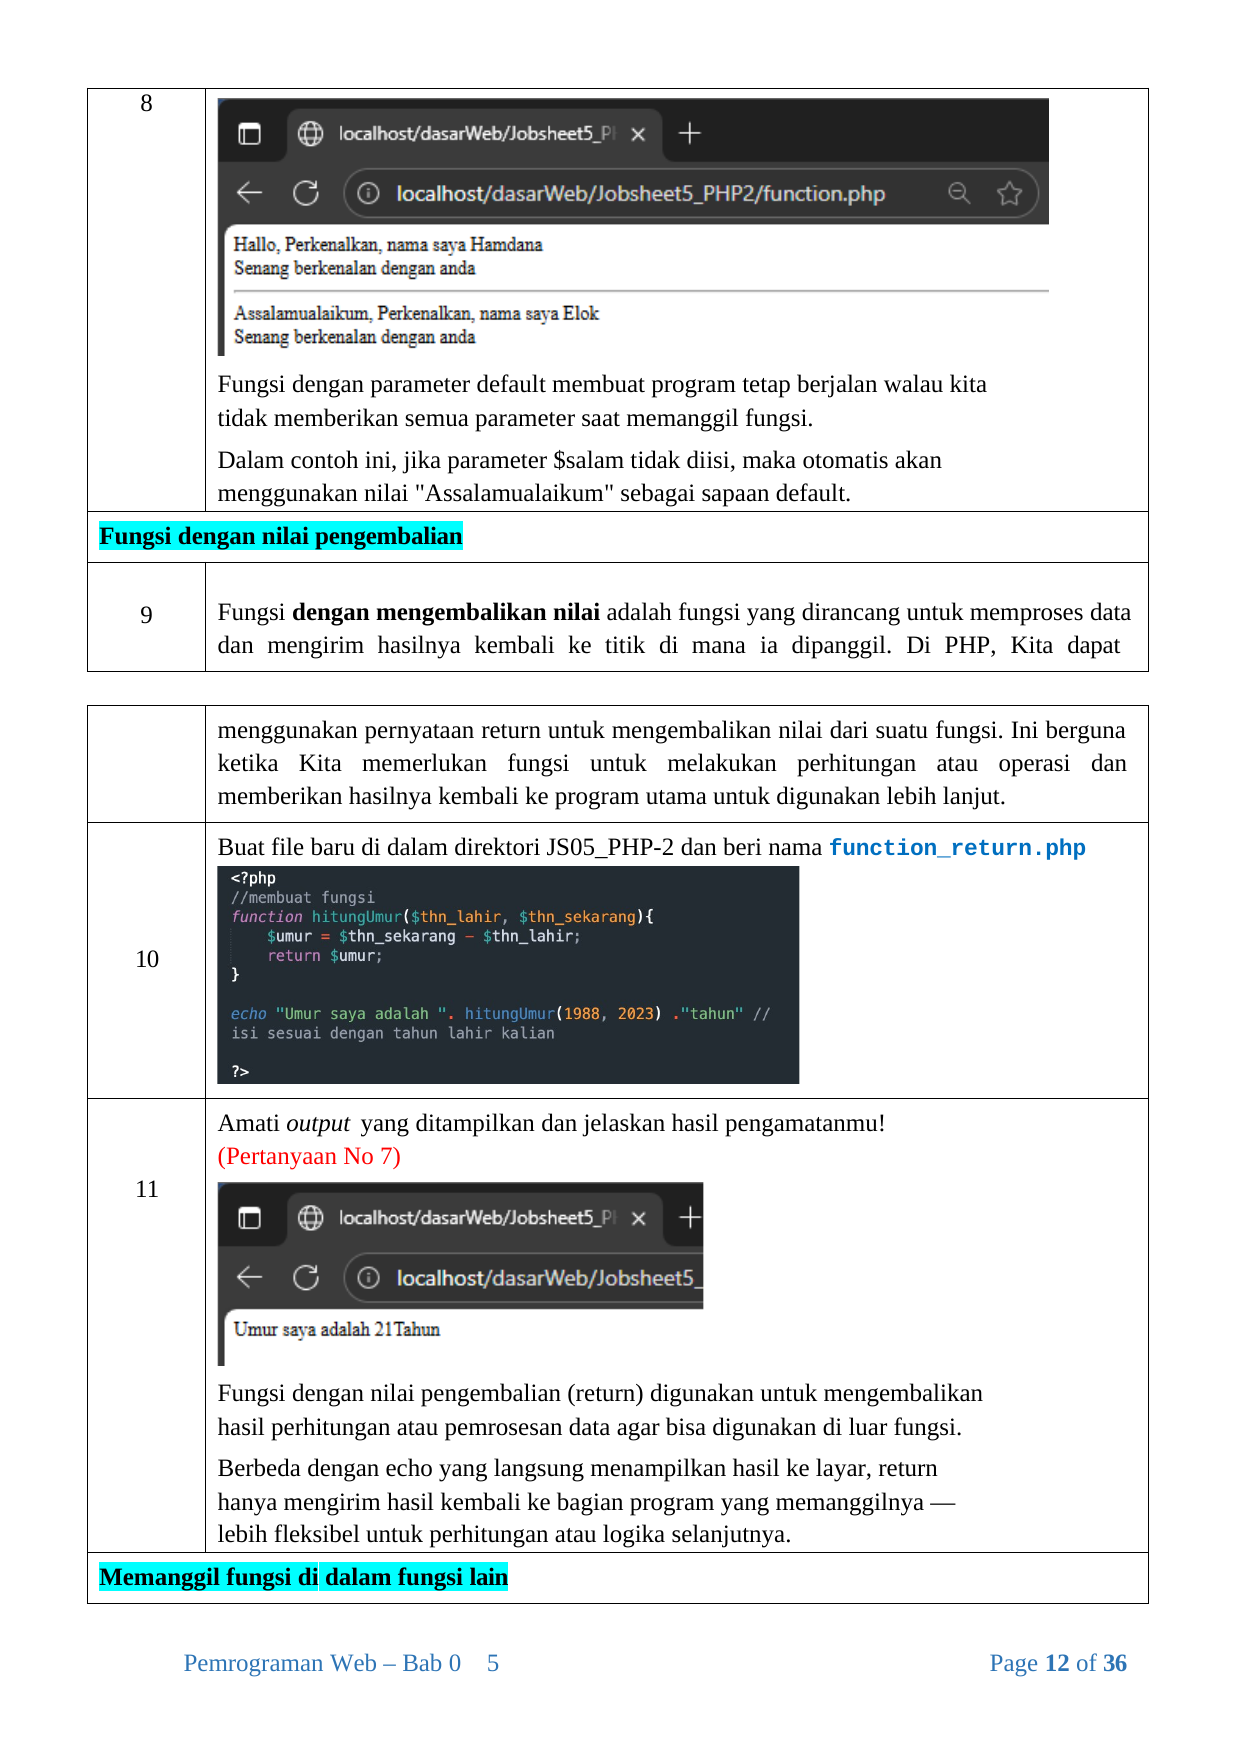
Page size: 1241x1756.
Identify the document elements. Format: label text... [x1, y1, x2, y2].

picture [217, 866, 800, 1084]
table_cell Memanggil fungsi di dalam fungsi lain [88, 1553, 1148, 1603]
table_cell 9 [88, 563, 205, 671]
table_cell 11 [88, 1099, 205, 1552]
table_cell Amati output yang ditampilkan dan jelaskan hasil pengamatanmu! (Pertanyaan No 7) Fungsi dengan nilai pengembalian (return) digunakan untuk mengembalikan hasil perhitungan atau pemrosesan data agar bisa digunakan di luar fungsi. Berbeda dengan echo yang langsung menampilkan hasil ke layar, return hanya mengirim hasil kembali ke bagian program yang memanggilnya — lebih fleksibel untuk perhitungan atau logika selanjutnya. [206, 1099, 1148, 1552]
table_cell Fungsi dengan nilai pengembalian [88, 512, 1148, 562]
table_cell 10 [88, 823, 205, 1098]
picture [217, 98, 1049, 356]
table_header menggunakan pernyataan return untuk mengembalikan nilai dari suatu fungsi. Ini berguna ketika Kita memerlukan fungsi untuk melakukan perhitungan atau operasi dan memberikan hasilnya kembali ke program utama untuk digunakan lebih lanjut. [206, 706, 1148, 822]
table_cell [206, 89, 1148, 511]
picture [217, 1182, 704, 1366]
table_cell Fungsi dengan mengembalikan nilai adalah fungsi yang dirancang untuk memproses data dan mengirim hasilnya kembali ke titik di mana ia dipanggil. Di PHP, Kita dapat [206, 563, 1148, 671]
table_cell Buat file baru di dalam direktori JS05_PHP-2 dan beri nama function_return.php [206, 823, 1148, 1098]
table_cell 8 [88, 89, 205, 511]
table_header [88, 706, 205, 822]
